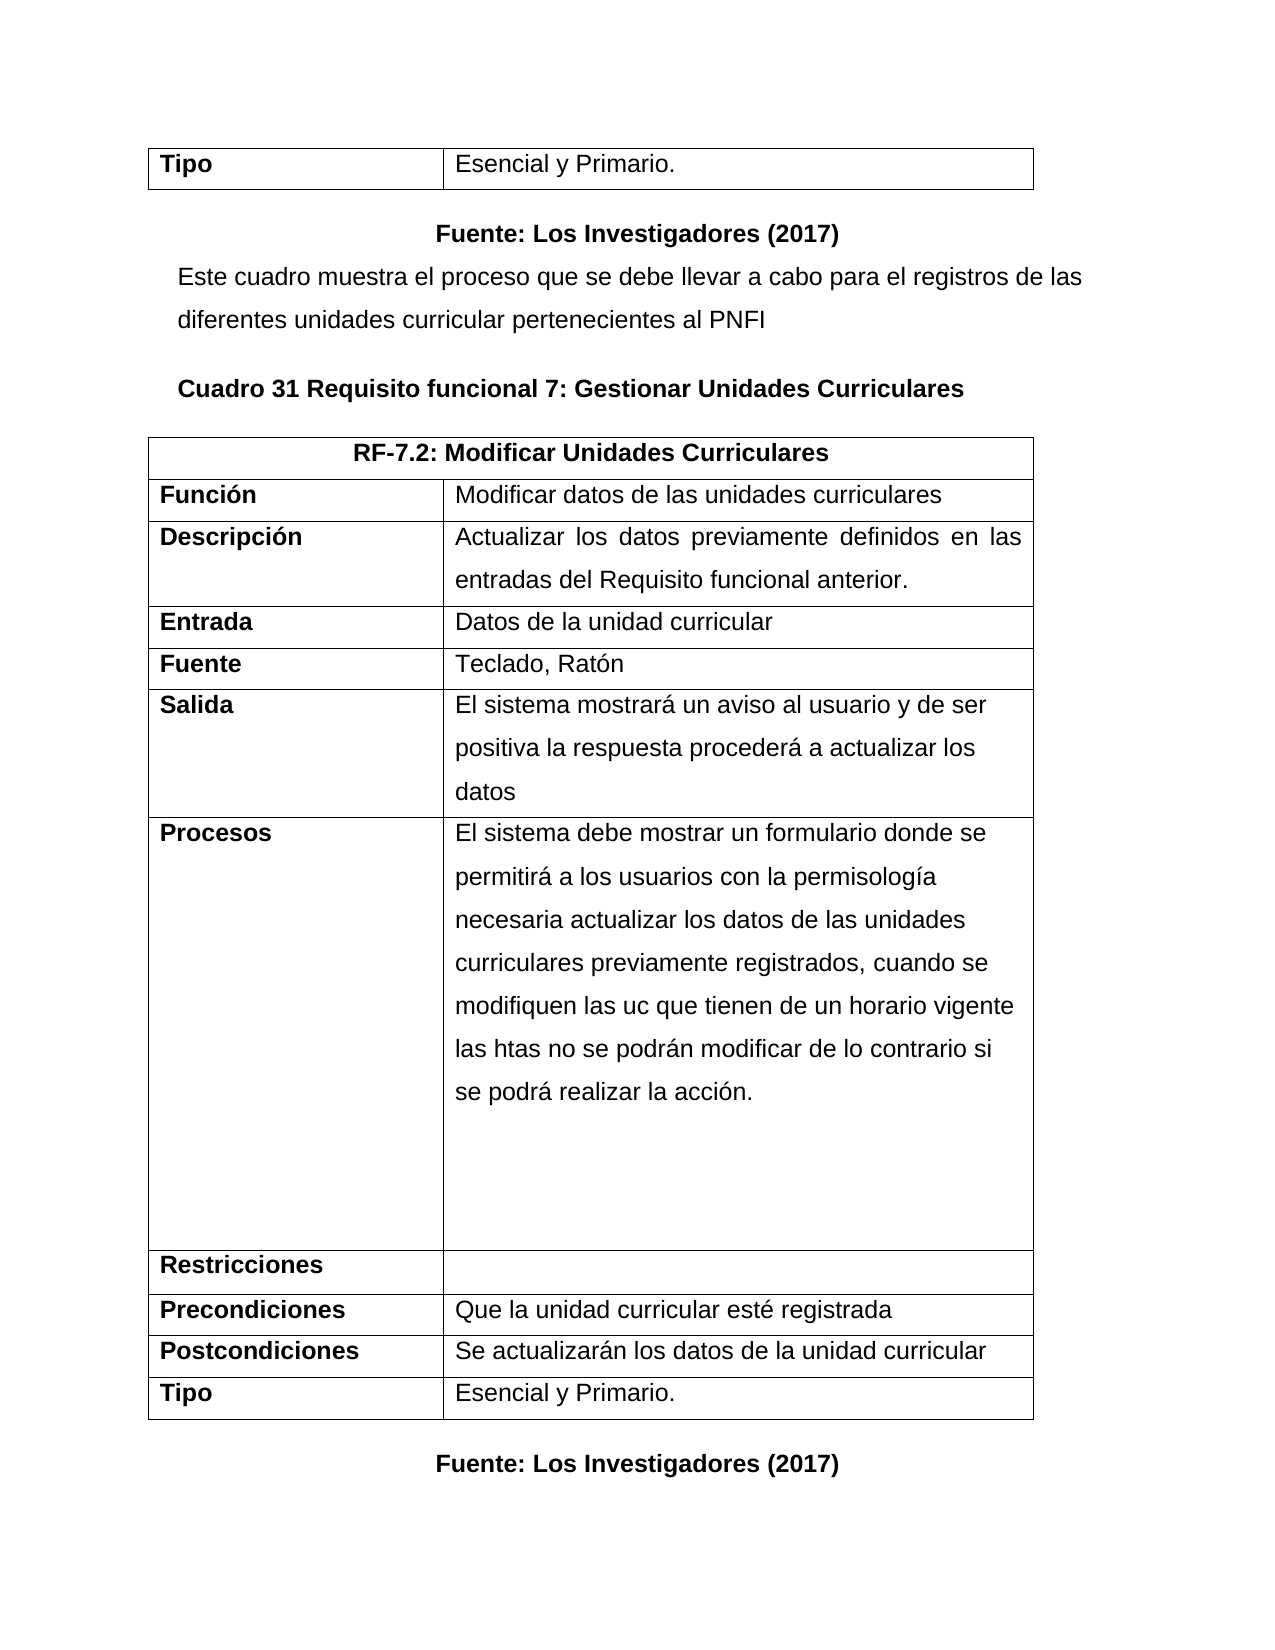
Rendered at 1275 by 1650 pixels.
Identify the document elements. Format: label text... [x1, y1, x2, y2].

table_cell Función [149, 480, 443, 521]
table_cell Se actualizarán los datos de la unidad curricular [444, 1336, 1033, 1377]
table_cell El sistema mostrará un aviso al usuario y de ser positiva la respuesta procederá a actualizar los datos [444, 690, 1033, 817]
table_cell Descripción [149, 522, 443, 606]
table_cell [444, 1251, 1033, 1293]
table_cell Modificar datos de las unidades curriculares [444, 480, 1033, 521]
table_cell Postcondiciones [149, 1336, 443, 1377]
table_cell Que la unidad curricular esté registrada [444, 1295, 1033, 1335]
table_cell Teclado, Ratón [444, 649, 1033, 689]
table_cell Precondiciones [149, 1295, 443, 1335]
table_cell Esencial y Primario. [444, 1378, 1033, 1419]
table_cell Procesos [149, 818, 443, 1249]
table_cell Tipo [149, 1378, 443, 1419]
subtitle Cuadro 31 Requisito funcional 7: Gestionar Unidades Curriculares [177, 373, 1098, 402]
table_cell Actualizar los datos previamente definidos en las entradas del Requisito funcional anterior. [444, 522, 1033, 606]
table_cell Entrada [149, 607, 443, 647]
table_cell Datos de la unidad curricular [444, 607, 1033, 647]
table_cell Fuente [149, 649, 443, 689]
table_cell Salida [149, 690, 443, 817]
table_cell Esencial y Primario. [444, 149, 1033, 189]
table_cell Restricciones [149, 1251, 443, 1293]
table_cell Tipo [149, 149, 443, 189]
text Fuente: Los Investigadores (2017) [177, 219, 1098, 248]
table_header RF-7.2: Modificar Unidades Curriculares [149, 438, 1033, 479]
text Fuente: Los Investigadores (2017) [177, 1449, 1098, 1477]
text Este cuadro muestra el proceso que se debe llevar a cabo para el registros de las diferentes unidades curricular pertenecientes al PNFI [177, 262, 1098, 334]
table_cell El sistema debe mostrar un formulario donde se permitirá a los usuarios con la permisología necesaria actualizar los datos de las unidades curriculares previamente registrados, cuando se modifiquen las uc que tienen de un horario vigente las htas no se podrán modificar de lo contrario si se podrá realizar la acción. [444, 818, 1033, 1249]
